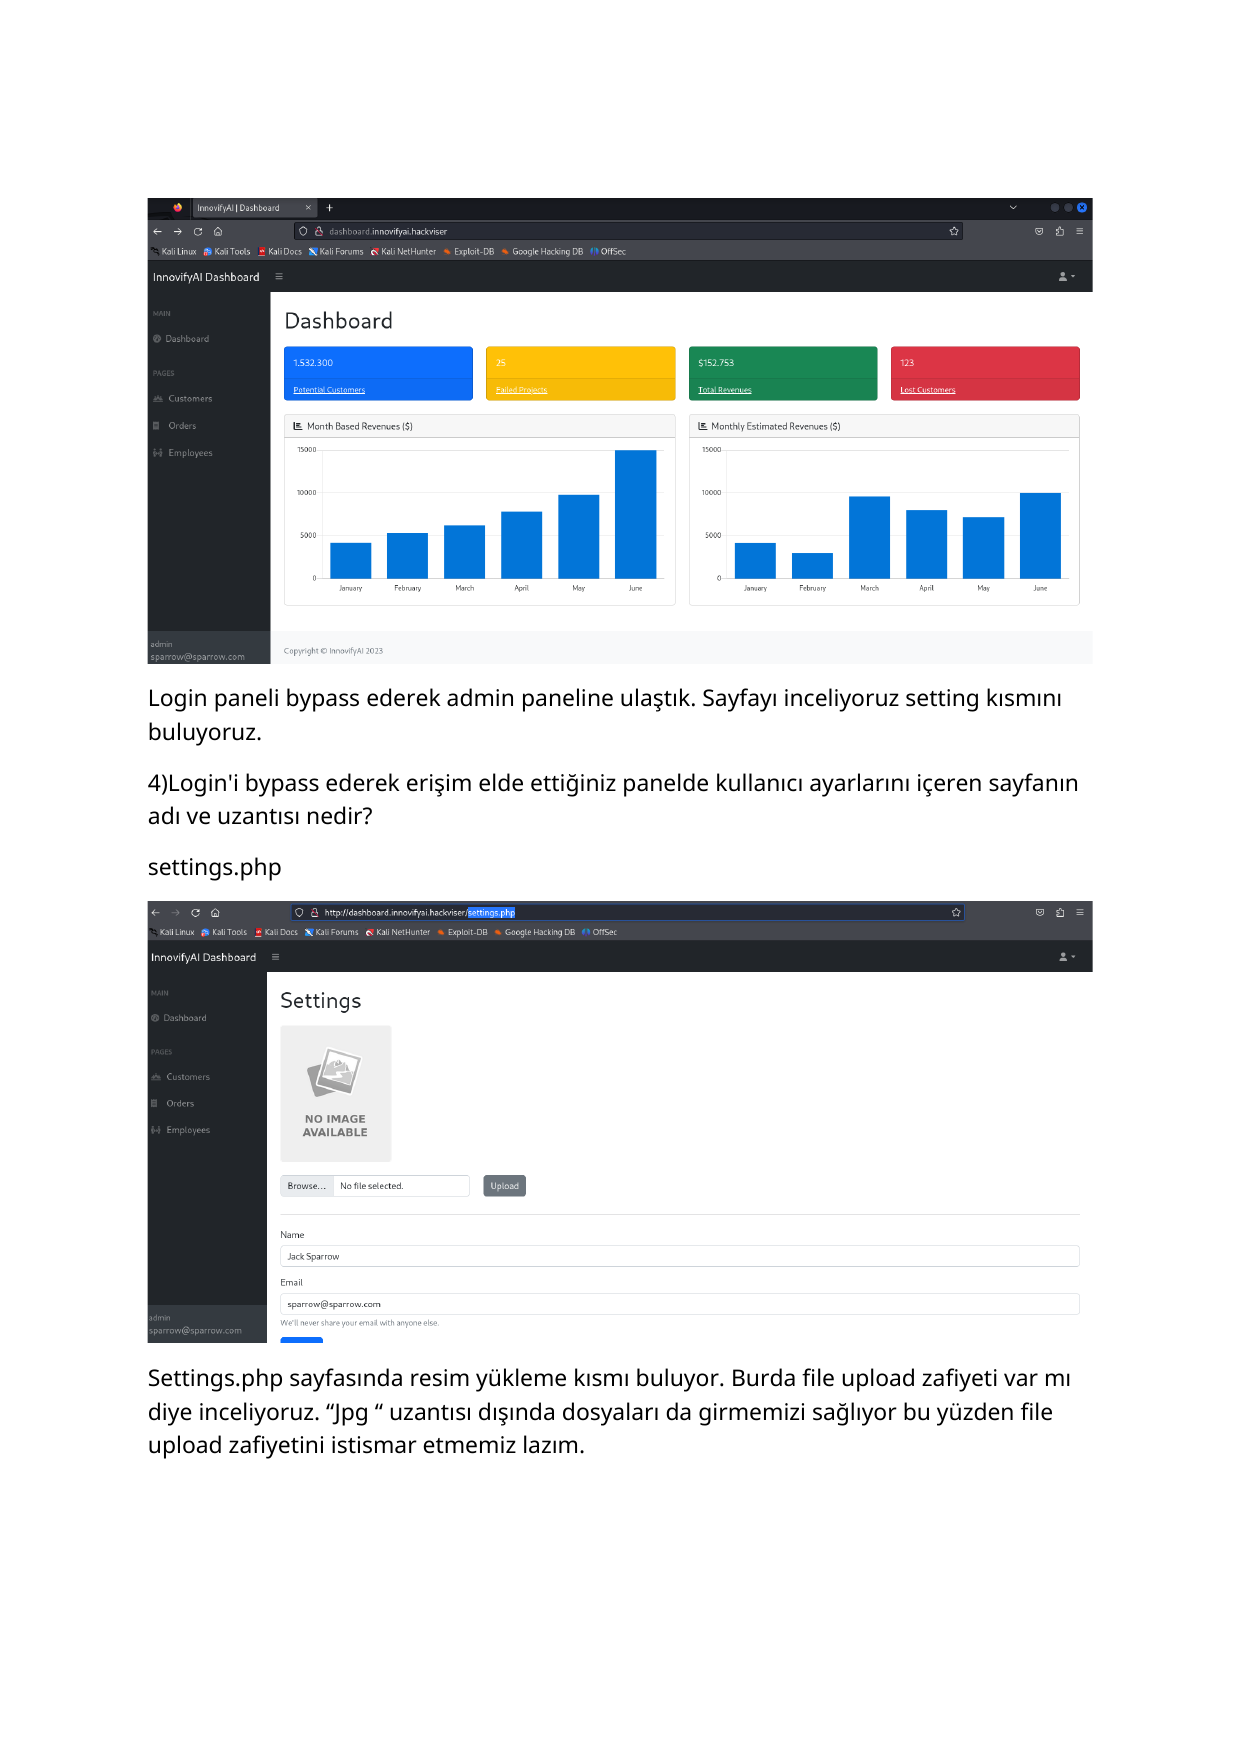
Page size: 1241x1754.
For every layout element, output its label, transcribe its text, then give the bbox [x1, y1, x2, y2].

text Settings.php sayfasında resim yükleme kısmı buluyor. Burda file upload zafiyeti var mı diye inceliyoruz. “Jpg “ uzantısı dışında dosyaları da girmemizi sağlıyor bu yüzden file upload zafiyetini istismar etmemiz lazım. [148, 1362, 1093, 1461]
text Login paneli bypass ederek admin paneline ulaştık. Sayfayı inceliyoruz setting kısmını buluyoruz. [148, 682, 1093, 747]
text 4)Login'i bypass ederek erişim elde ettiğiniz panelde kullanıcı ayarlarını içeren sayfanın adı ve uzantısı nedir? [148, 767, 1093, 832]
picture [147, 901, 1093, 1343]
text settings.php [148, 851, 1093, 882]
picture [147, 198, 1093, 664]
